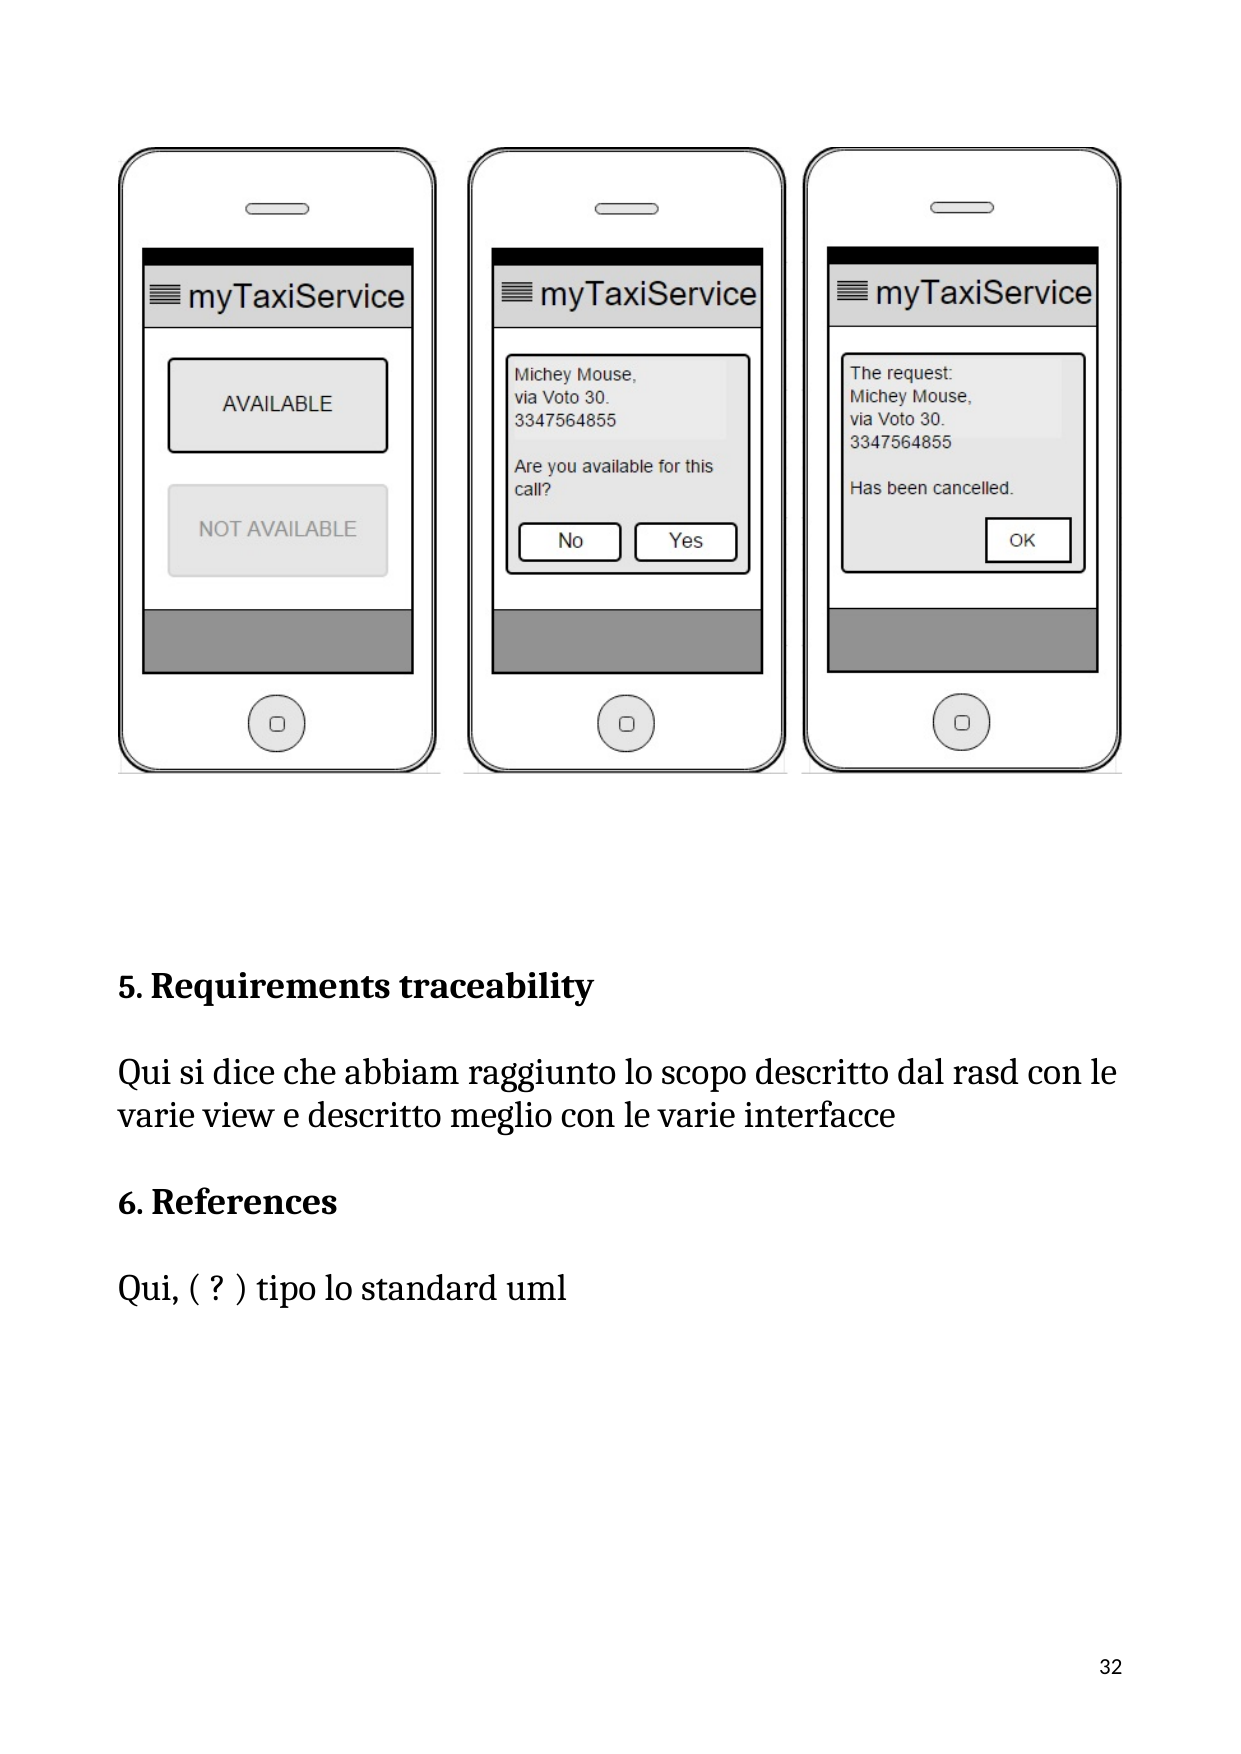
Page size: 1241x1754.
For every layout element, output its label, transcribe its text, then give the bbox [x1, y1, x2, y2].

picture [118, 147, 1123, 774]
text Qui, ( ? ) tipo lo standard uml [118, 1267, 1122, 1310]
text 5. Requirements traceability [118, 965, 1122, 1008]
text 6. References [118, 1180, 1122, 1223]
text Qui si dice che abbiam raggiunto lo scopo descritto dal rasd con le varie view e descritto meglio con le varie interfacce [118, 1051, 1122, 1137]
